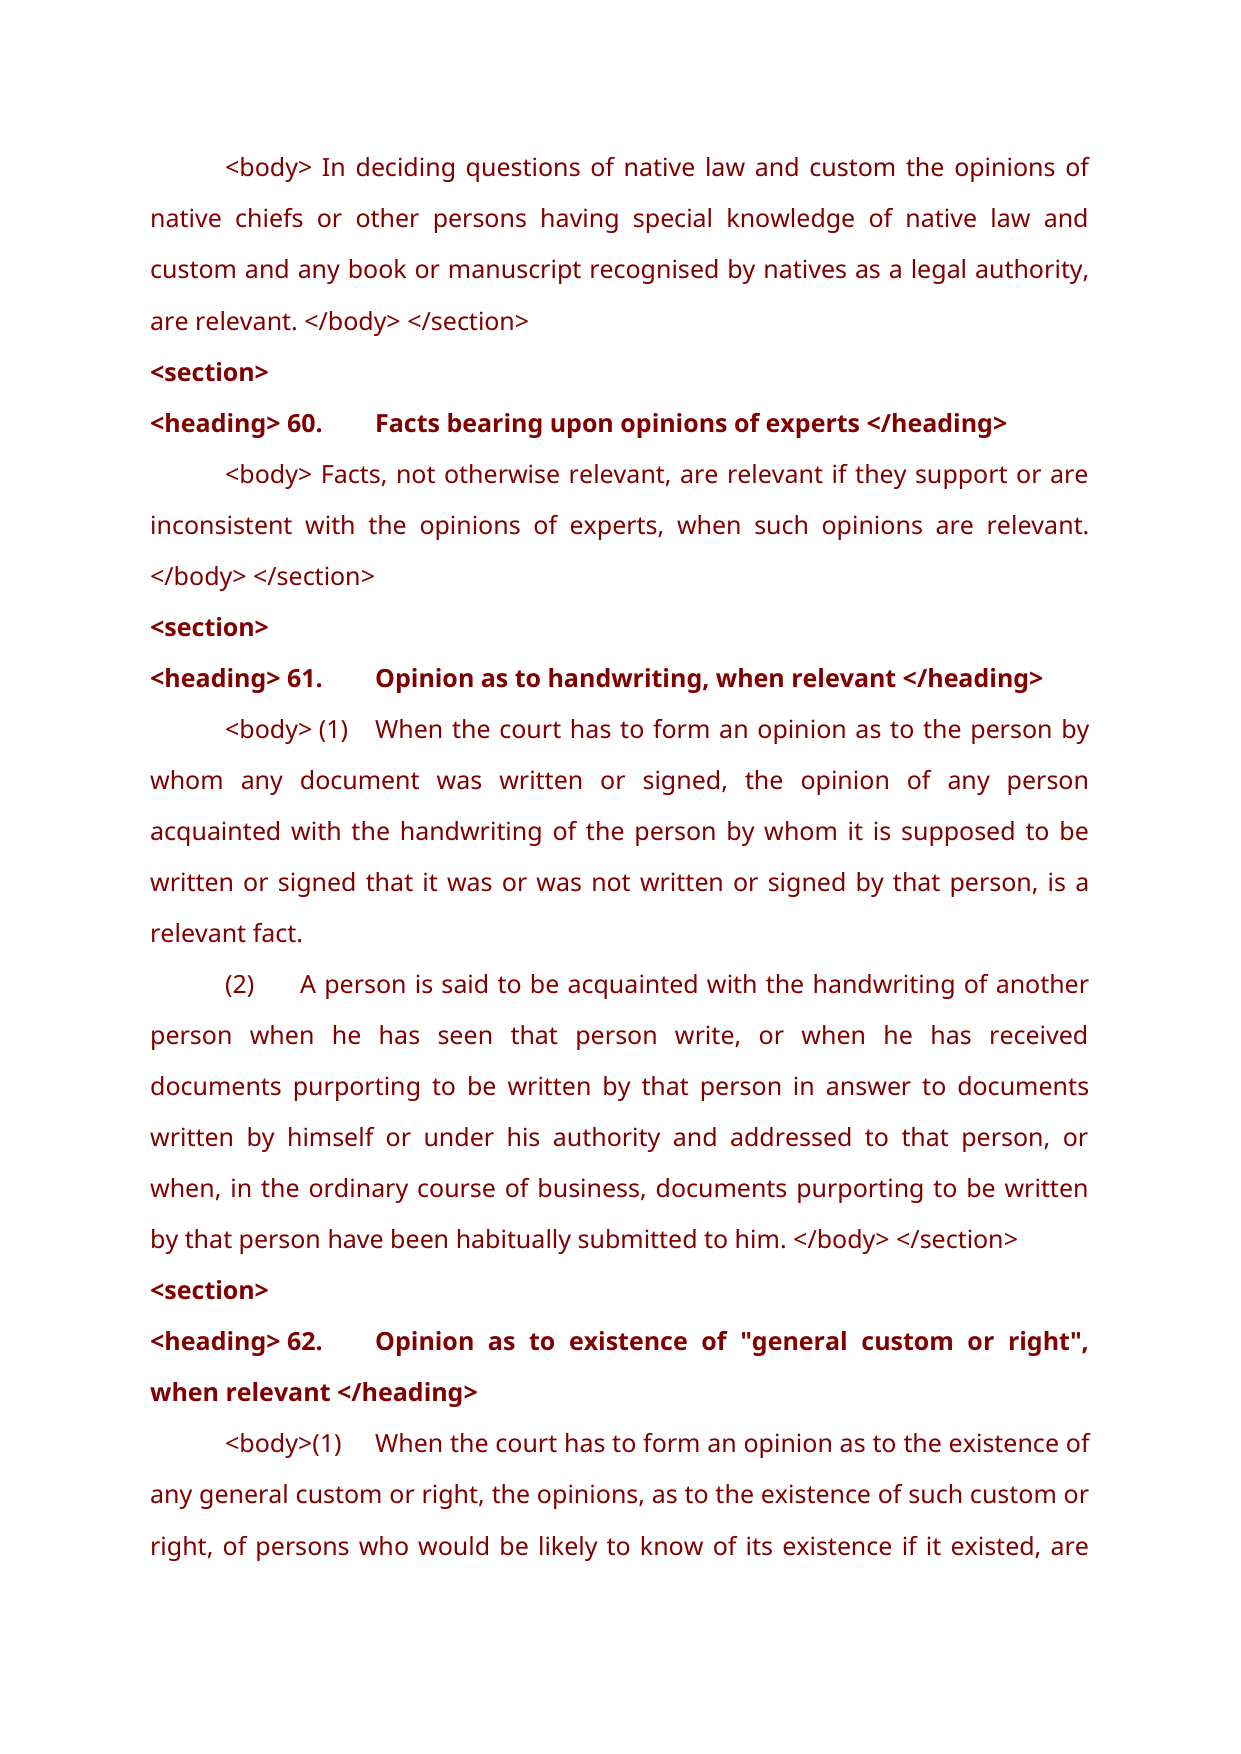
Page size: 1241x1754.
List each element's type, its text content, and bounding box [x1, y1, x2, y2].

text <section> [150, 609, 1090, 643]
text <heading> 62. Opinion as to existence of "general custom or right", when relevant </heading> [150, 1324, 1090, 1409]
text <body> In deciding questions of native law and custom the opinions of native chiefs or other persons having special knowledge of native law and custom and any book or manuscript recognised by natives as a legal authority, are relevant. </body> </section> [150, 150, 1090, 337]
text <section> [150, 1273, 1090, 1307]
text <heading> 61. Opinion as to handwriting, when relevant </heading> [150, 660, 1090, 694]
text <heading> 60. Facts bearing upon opinions of experts </heading> [150, 405, 1090, 439]
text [150, 1426, 1090, 1562]
text <body> (1) When the court has to form an opinion as to the person by whom any document was written or signed, the opinion of any person acquainted with the handwriting of the person by whom it is supposed to be written or signed that it was or was not written or signed by that person, is a relevant fact. [150, 711, 1090, 950]
text <section> [150, 354, 1090, 388]
text <body> Facts, not otherwise relevant, are relevant if they support or are inconsistent with the opinions of experts, when such opinions are relevant. </body> </section> [150, 456, 1090, 592]
text (2) A person is said to be acquainted with the handwriting of another person when he has seen that person write, or when he has received documents purporting to be written by that person in answer to documents written by himself or under his authority and addressed to that person, or when, in the ordinary course of business, documents purporting to be written by that person have been habitually submitted to him. </body> </section> [150, 967, 1090, 1256]
